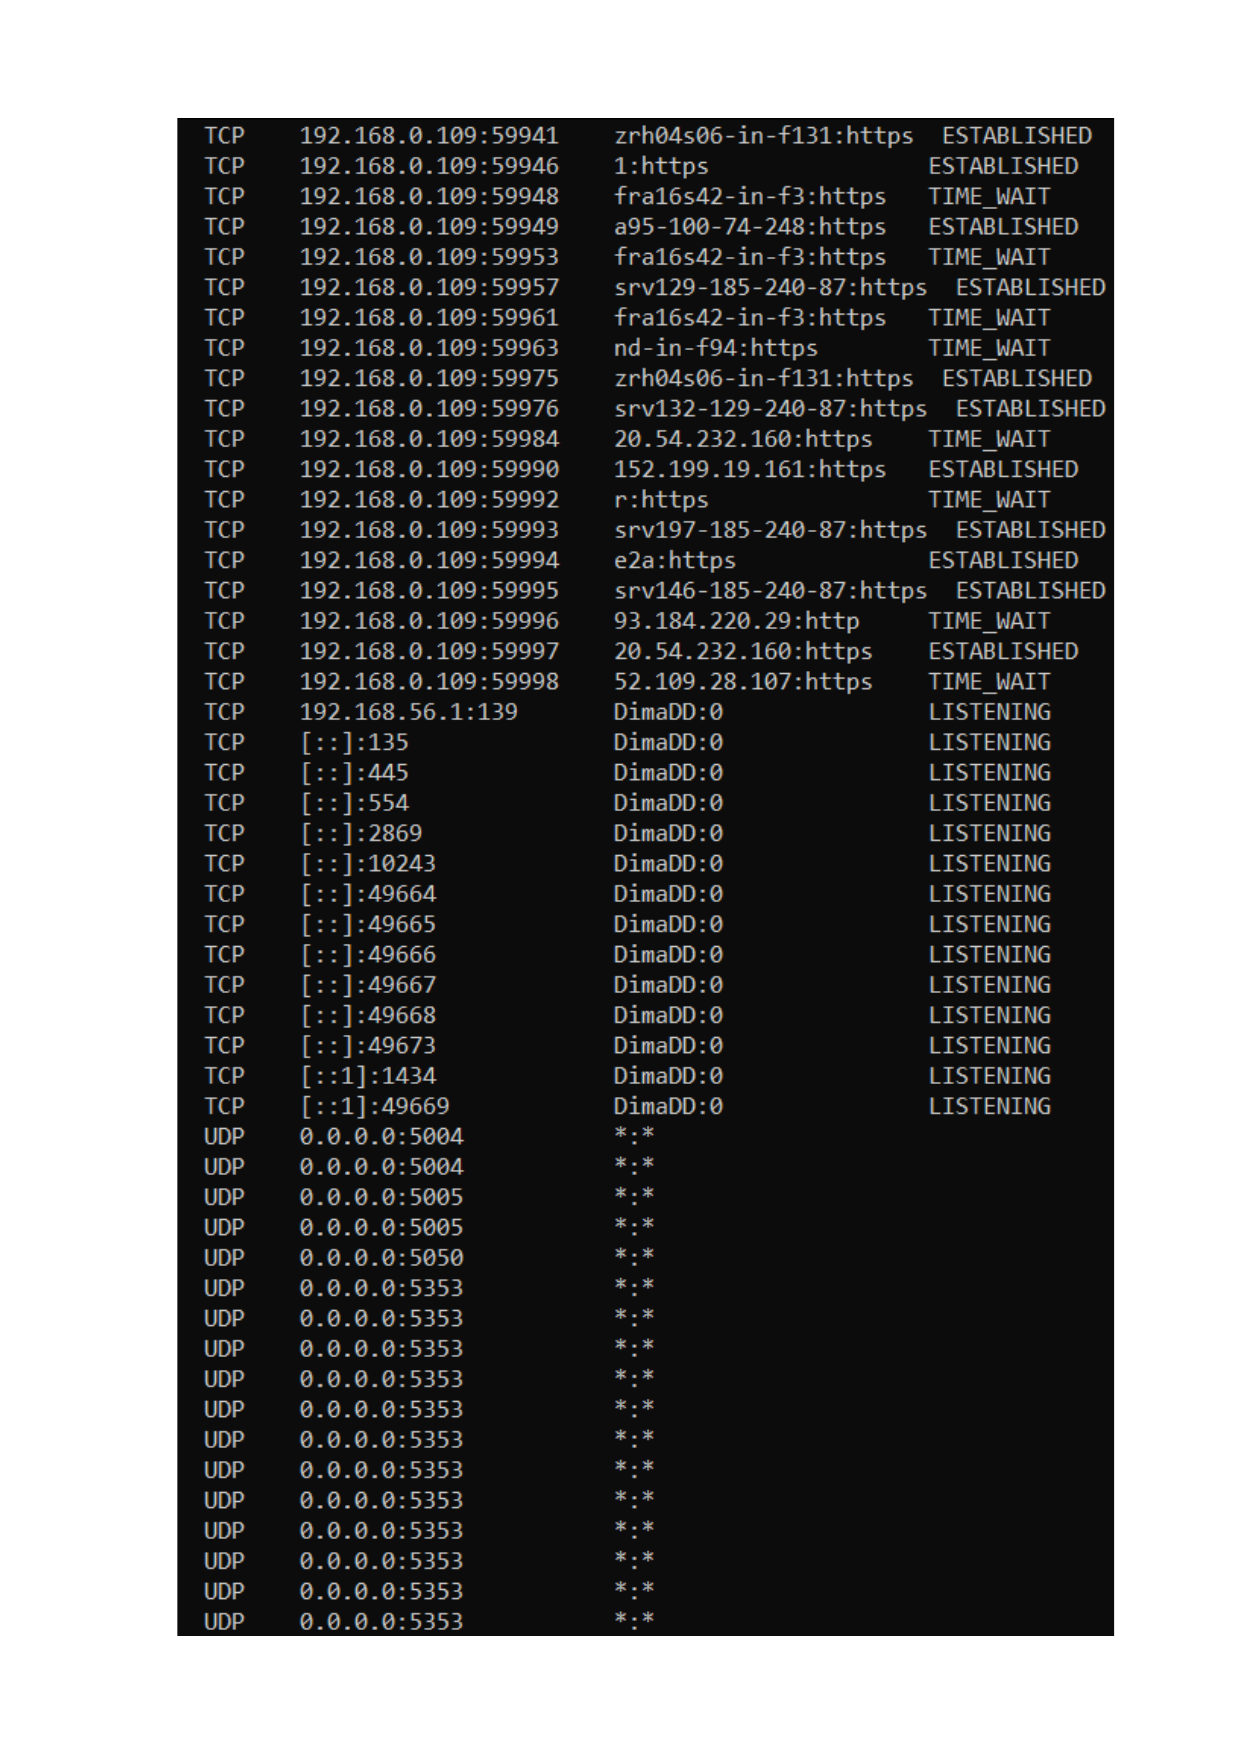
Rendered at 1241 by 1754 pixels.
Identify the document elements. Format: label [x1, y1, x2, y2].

picture [177, 118, 1115, 1636]
